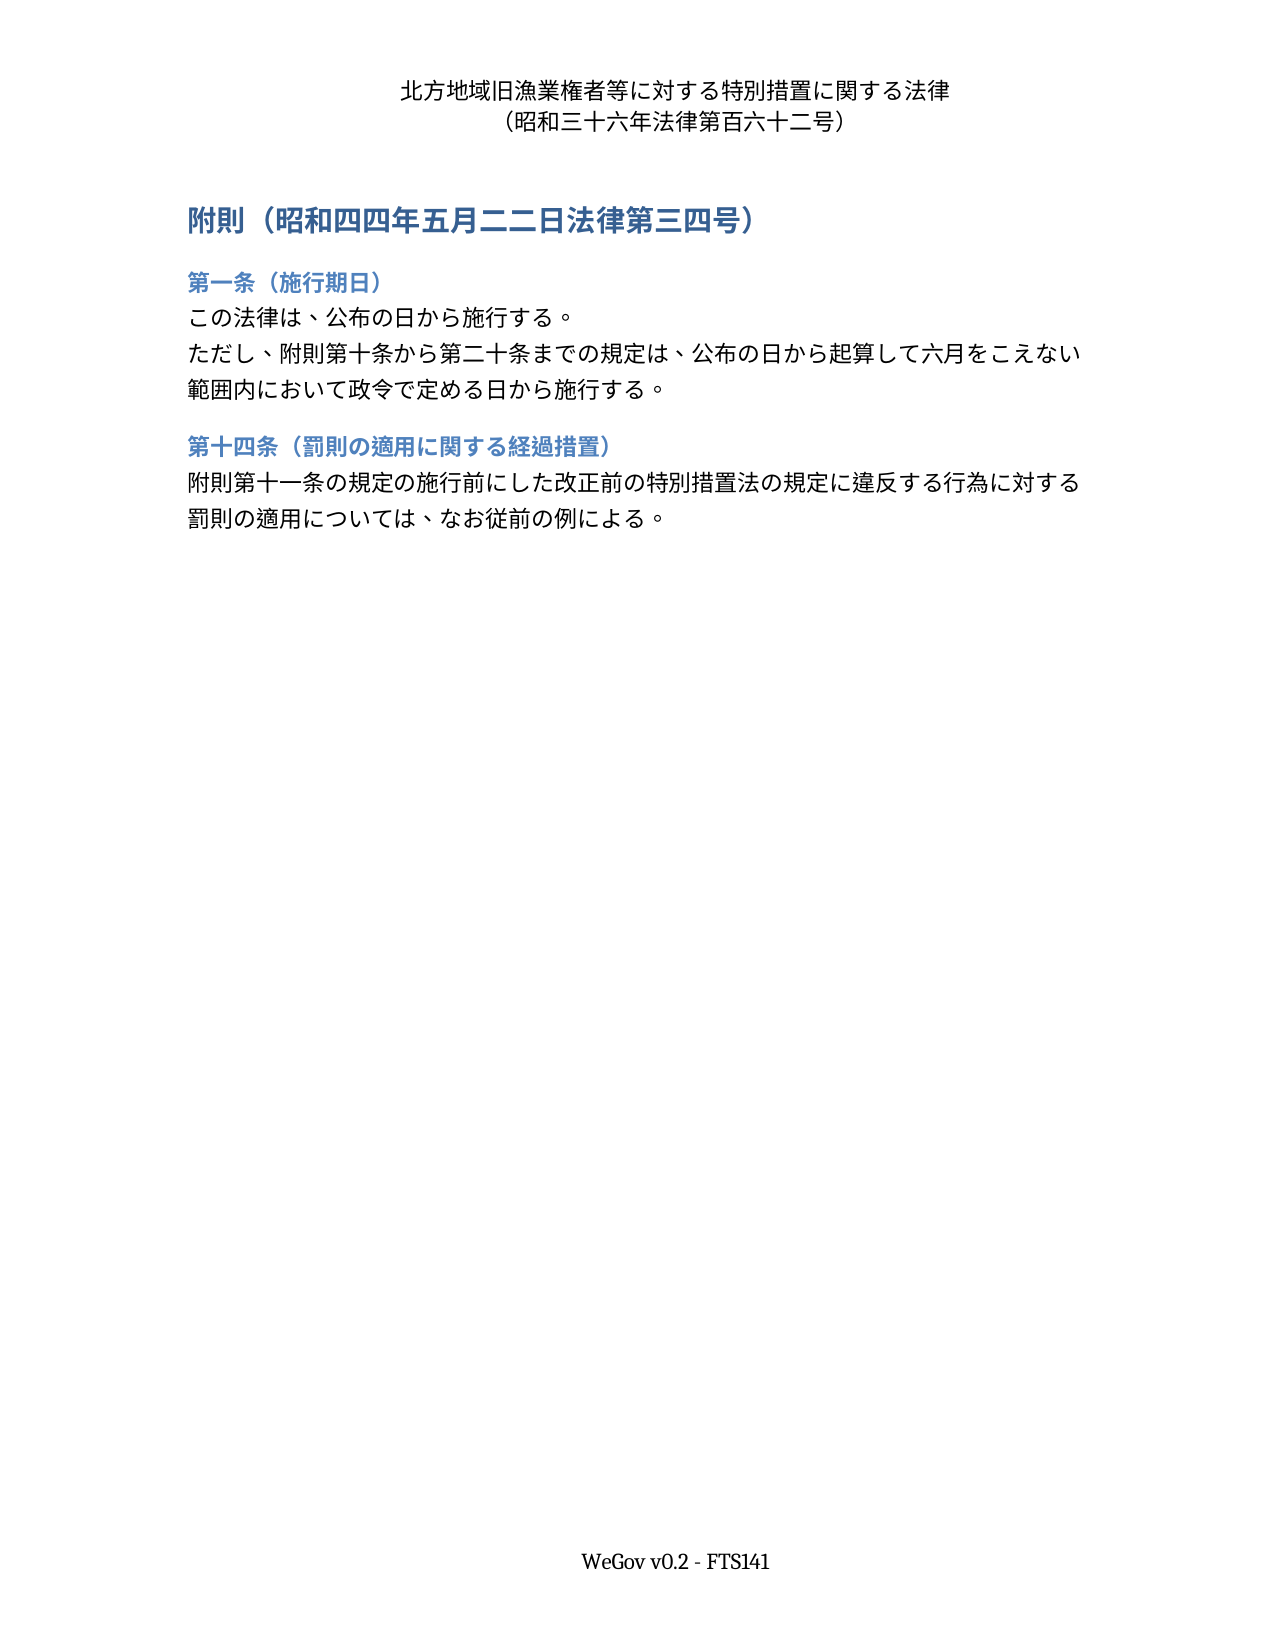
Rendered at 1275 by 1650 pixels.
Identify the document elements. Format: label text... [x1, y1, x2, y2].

subtitle 第十四条（罰則の適用に関する経過措置） [187, 431, 1087, 462]
text 附則第十一条の規定の施行前にした改正前の特別措置法の規定に違反する行為に対する罰則の適用については、なお従前の例による。 [187, 467, 1087, 534]
text この法律は、公布の日から施行する。 ただし、附則第十条から第二十条までの規定は、公布の日から起算して六月をこえない範囲内において政令で定める日から施行する。 [187, 302, 1087, 406]
subtitle 附則（昭和四四年五月二二日法律第三四号） [187, 200, 1087, 240]
subtitle 第一条（施行期日） [187, 266, 1087, 298]
